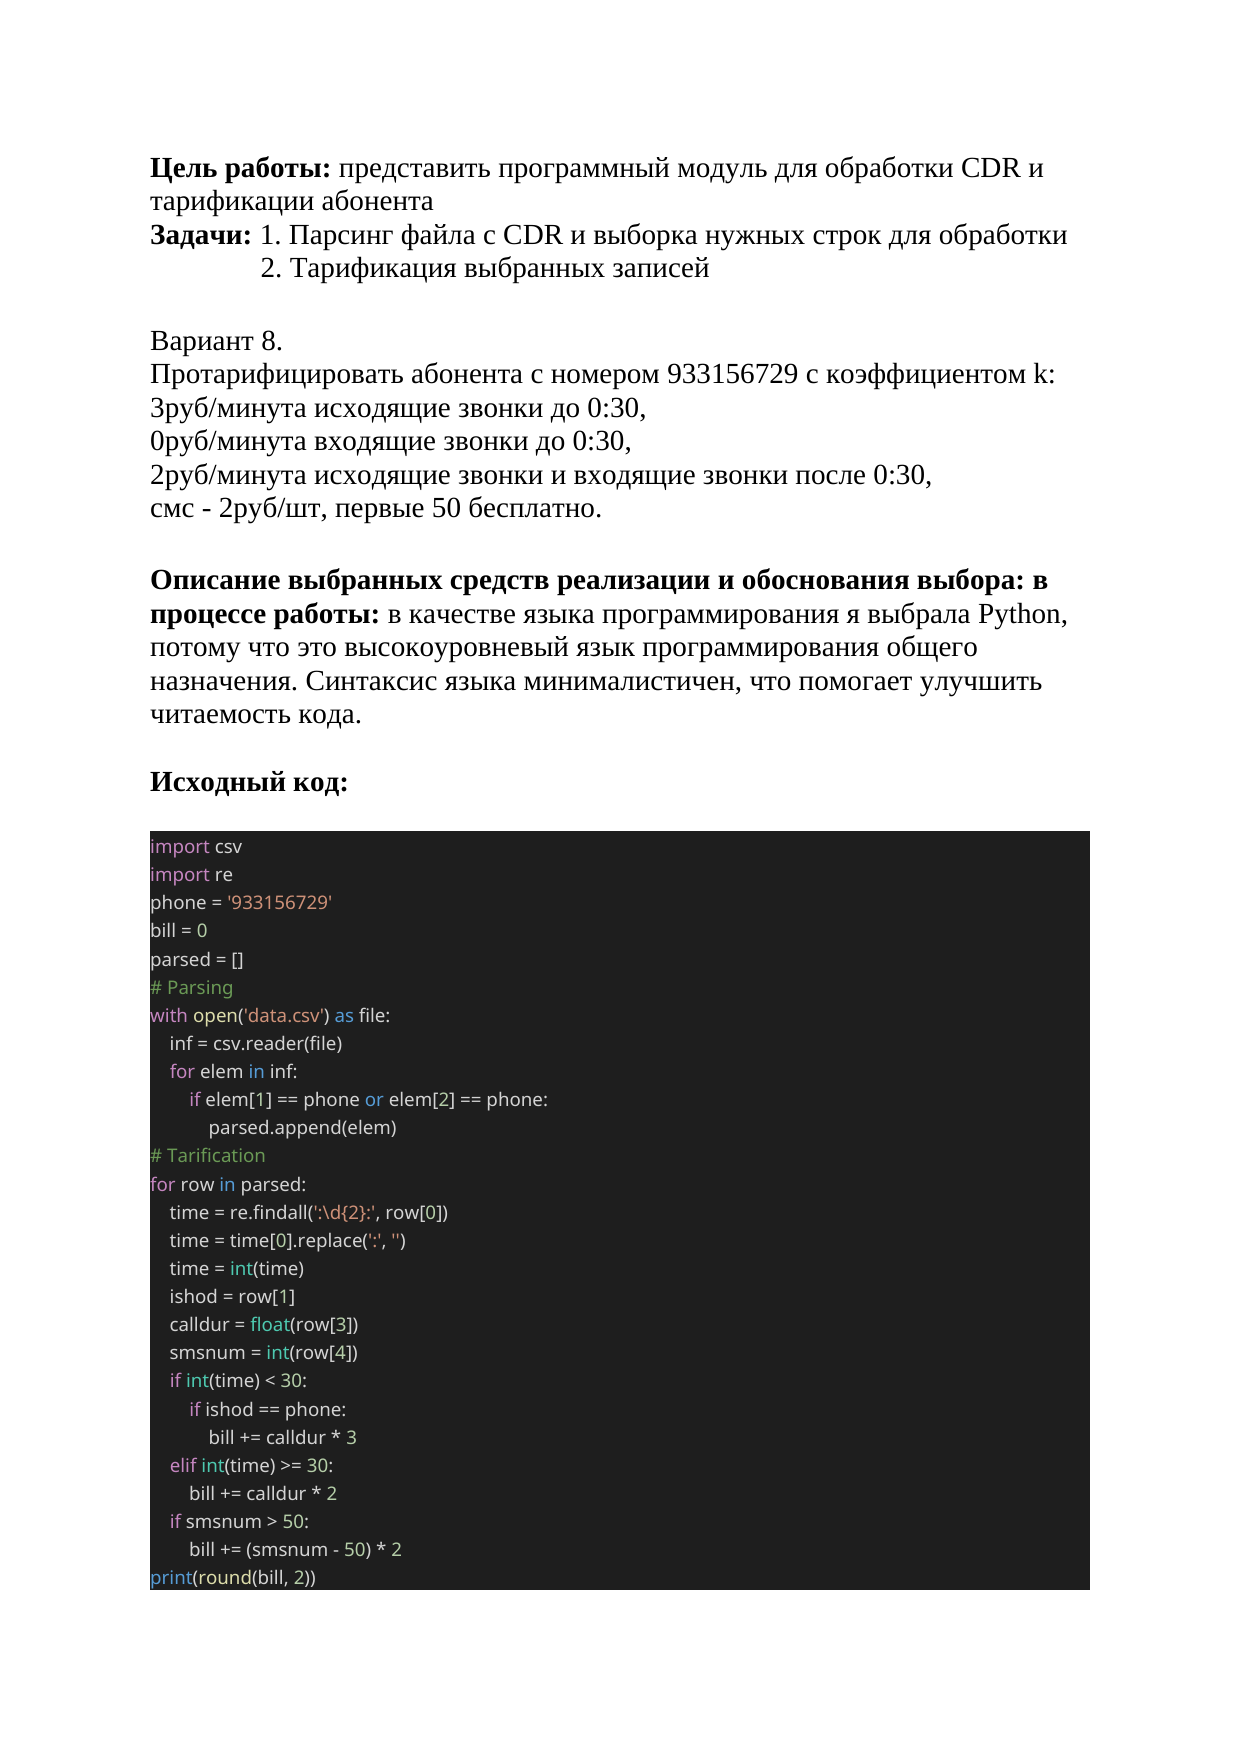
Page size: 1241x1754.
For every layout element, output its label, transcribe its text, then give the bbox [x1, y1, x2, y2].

text if int(time) < 30: [150, 1365, 1090, 1393]
text print(round(bill, 2)) [150, 1562, 1090, 1590]
text Исходный код: [150, 764, 1090, 797]
text if smsnum > 50: [150, 1506, 1090, 1534]
text Протарифицировать абонента с номером 933156729 с коэффициентом k: 3руб/минута исходящие звонки до 0:30, 0руб/минута входящие звонки до 0:30, 2руб/минута исходящие звонки и входящие звонки после 0:30, смс - 2руб/шт, первые 50 бесплатно. [150, 356, 1090, 524]
text Описание выбранных средств реализации и обоснования выбора: в процессе работы: в качестве языка программирования я выбрала Python, потому что это высокоуровневый язык программирования общего назначения. Синтаксис языка минималистичен, что помогает улучшить читаемость кода. [150, 562, 1090, 730]
text with open('data.csv') as file: [150, 999, 1090, 1028]
text elif int(time) >= 30: [150, 1449, 1090, 1478]
text ishod = row[1] [150, 1281, 1090, 1309]
text Вариант 8. [150, 323, 1090, 356]
text # Parsing [150, 971, 1090, 999]
text inf = csv.reader(file) [150, 1028, 1090, 1056]
text for row in parsed: [150, 1168, 1090, 1196]
text calldur = float(row[3]) [150, 1309, 1090, 1337]
text time = re.findall(':\d{2}:', row[0]) [150, 1196, 1090, 1224]
text parsed.append(elem) [150, 1112, 1090, 1140]
text time = int(time) [150, 1253, 1090, 1281]
text time = time[0].replace(':', '') [150, 1224, 1090, 1253]
text bill += (smsnum - 50) * 2 [150, 1534, 1090, 1562]
text parsed = [] [150, 943, 1090, 971]
text if ishod == phone: [150, 1393, 1090, 1421]
text Задачи: 1. Парсинг файла c CDR и выборка нужных строк для обработки [150, 217, 1090, 251]
text if elem[1] == phone or elem[2] == phone: [150, 1084, 1090, 1112]
text for elem in inf: [150, 1056, 1090, 1084]
text smsnum = int(row[4]) [150, 1337, 1090, 1365]
text phone = '933156729' [150, 887, 1090, 915]
text import re [150, 859, 1090, 887]
text bill += calldur * 2 [150, 1478, 1090, 1506]
text 2. Тарификация выбранных записей [187, 251, 1090, 284]
text bill = 0 [150, 915, 1090, 943]
text # Tarification [150, 1140, 1090, 1168]
text Цель работы: представить программный модуль для обработки CDR и тарификации абонента [150, 150, 1090, 217]
text bill += calldur * 3 [150, 1421, 1090, 1449]
text import csv [150, 831, 1090, 859]
